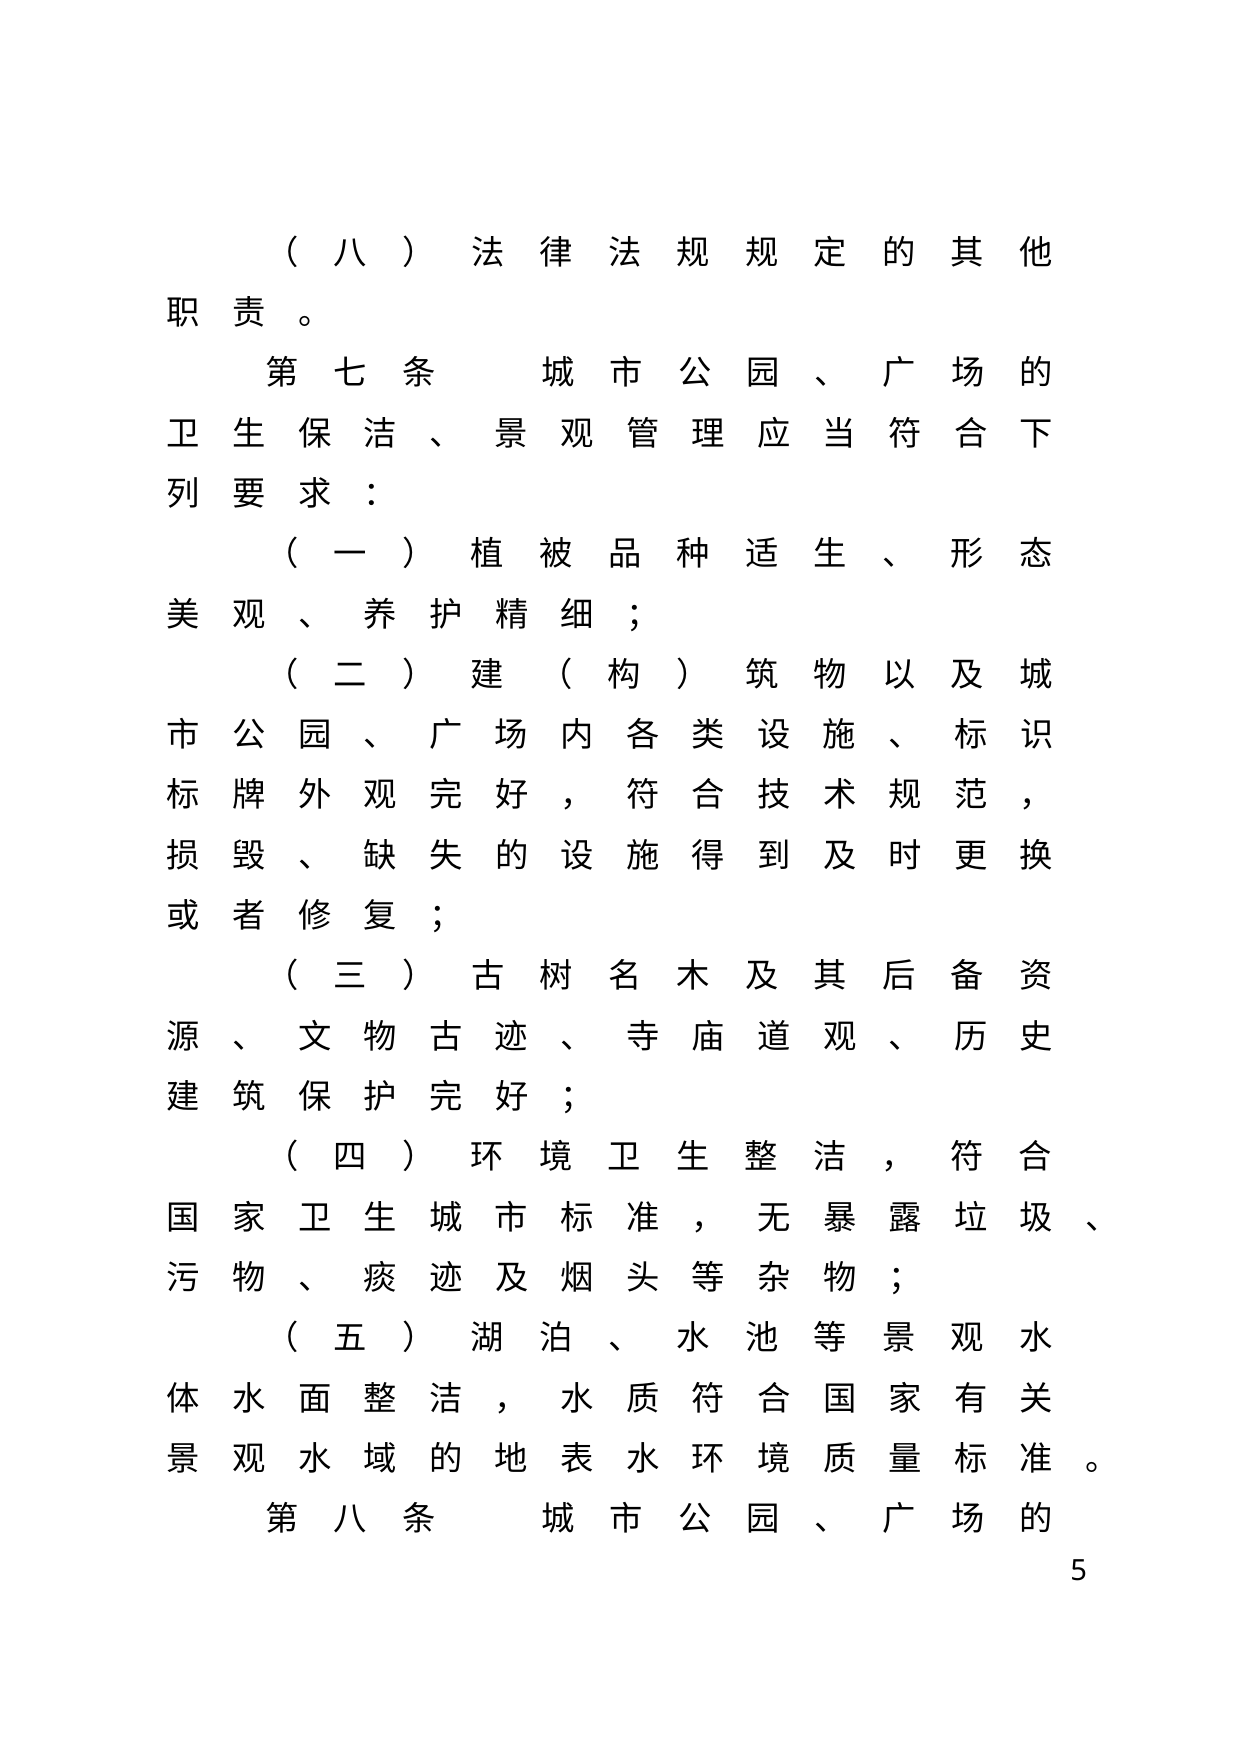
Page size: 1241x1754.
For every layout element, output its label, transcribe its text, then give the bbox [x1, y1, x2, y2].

text （三）古树名木及其后备资源、文物古迹、寺庙道观、历史建筑保护完好； [167, 943, 1085, 1124]
text （一）植被品种适生、形态美观、养护精细； [167, 521, 1085, 642]
text （二）建（构）筑物以及城市公园、广场内各类设施、标识标牌外观完好，符合技术规范，损毁、缺失的设施得到及时更换或者修复； [167, 642, 1085, 943]
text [167, 1486, 1085, 1546]
text （五）湖泊、水池等景观水体水面整洁，水质符合国家有关景观水域的地表水环境质量标准。 [167, 1305, 1085, 1486]
text （四）环境卫生整洁，符合国家卫生城市标准，无暴露垃圾、污物、痰迹及烟头等杂物； [167, 1124, 1085, 1305]
text （八）法律法规规定的其他职责。 [167, 219, 1085, 340]
text 第七条 城市公园、广场的卫生保洁、景观管理应当符合下列要求： [167, 340, 1085, 521]
